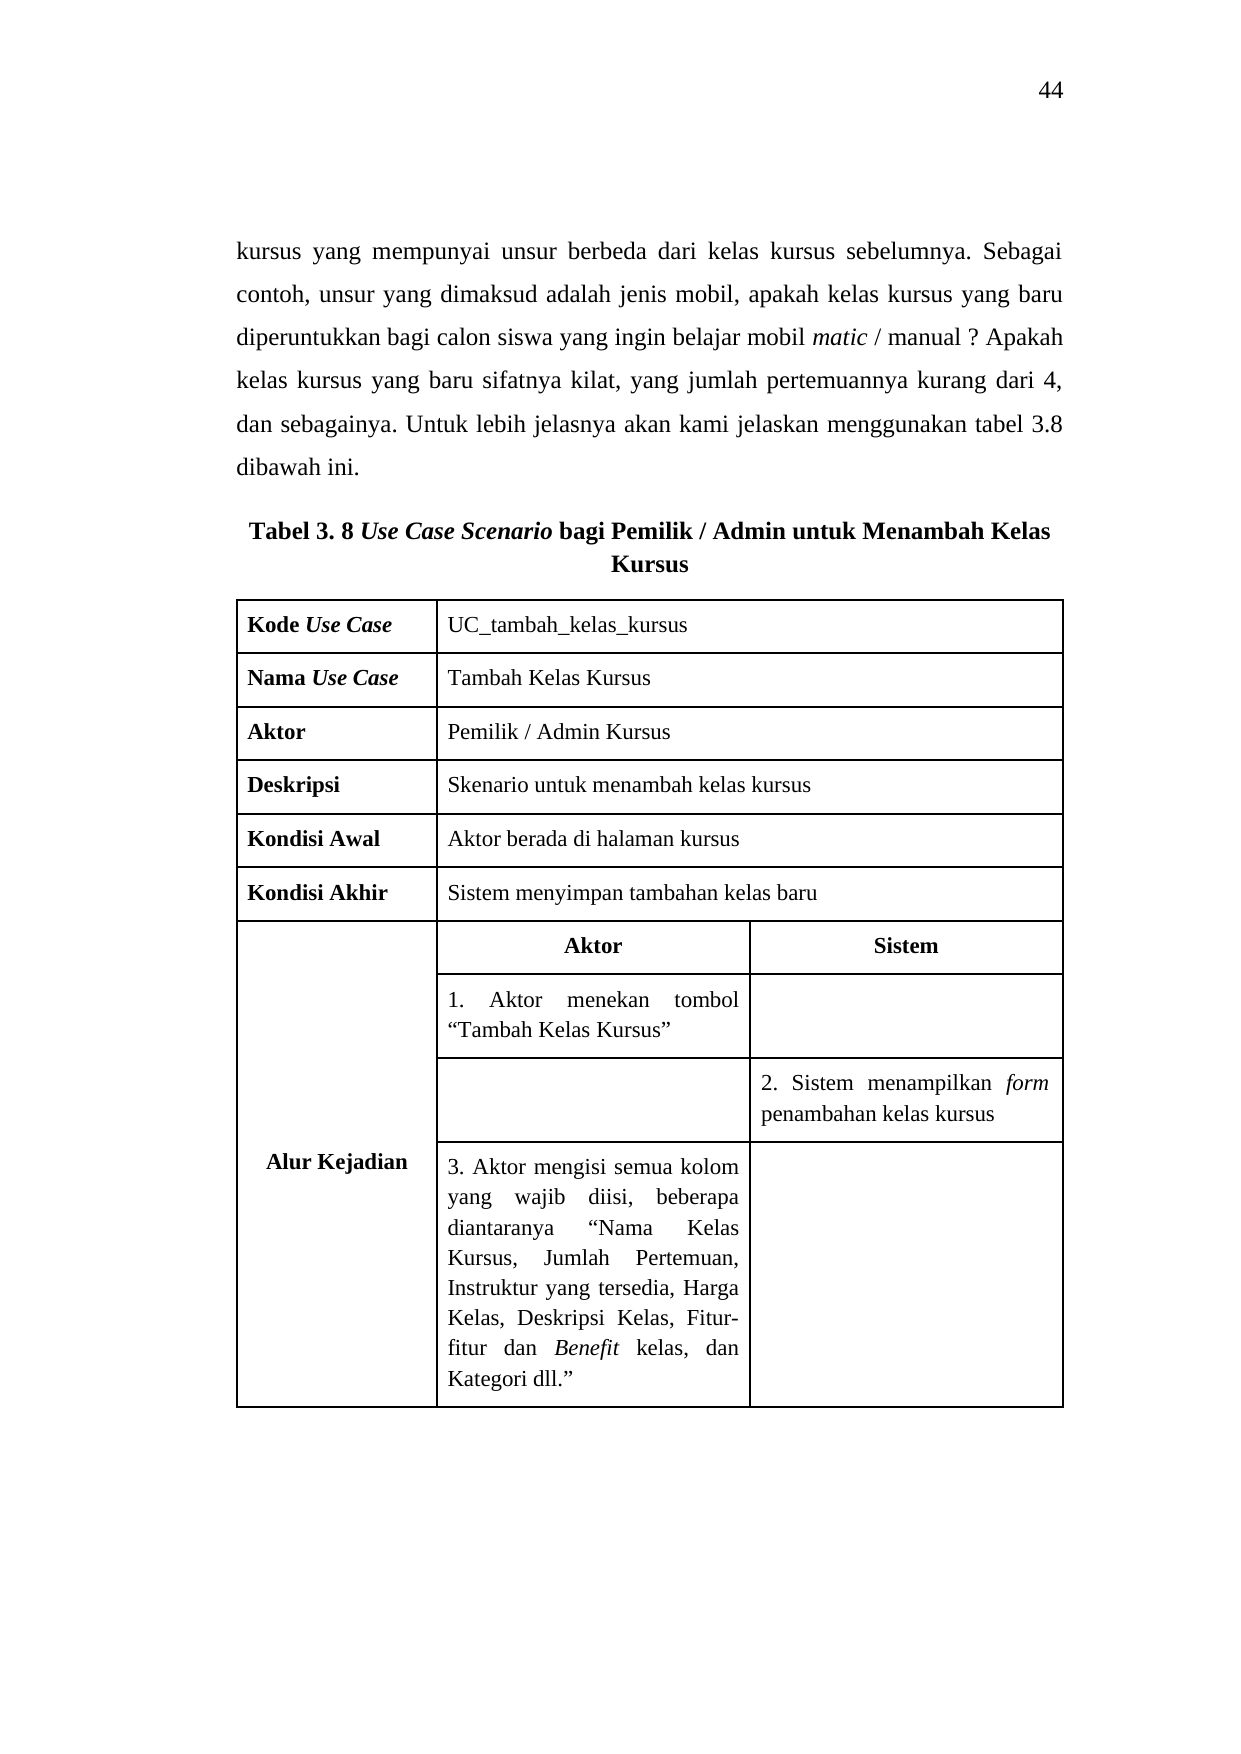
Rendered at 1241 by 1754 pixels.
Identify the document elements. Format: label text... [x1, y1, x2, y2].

table_cell Deskripsi [238, 761, 436, 813]
table_cell Sistem [751, 922, 1062, 973]
table_header Kode Use Case [238, 601, 436, 652]
table_cell Aktor [238, 708, 436, 759]
table_cell Alur Kejadian [238, 922, 436, 1406]
table_cell Sistem menyimpan tambahan kelas baru [438, 868, 1062, 920]
table_cell Aktor berada di halaman kursus [438, 815, 1062, 866]
table_cell [751, 975, 1062, 1057]
table_cell Tambah Kelas Kursus [438, 654, 1062, 706]
text Tabel 3. 8 Use Case Scenario bagi Pemilik / Admin untuk Menambah Kelas Kursus [236, 516, 1063, 577]
table_cell 1. Aktor menekan tombol “Tambah Kelas Kursus” [438, 975, 749, 1057]
table_cell 3. Aktor mengisi semua kolom yang wajib diisi, beberapa diantaranya “Nama Kelas Kursus, Jumlah Pertemuan, Instruktur yang tersedia, Harga Kelas, Deskripsi Kelas, Fitur-fitur dan Benefit kelas, dan Kategori dll.” [438, 1143, 749, 1406]
table_cell [751, 1143, 1062, 1406]
table_cell [438, 1059, 749, 1141]
table_cell 2. Sistem menampilkan form penambahan kelas kursus [751, 1059, 1062, 1141]
table_header UC_tambah_kelas_kursus [438, 601, 1062, 652]
table_cell Nama Use Case [238, 654, 436, 706]
table_cell Kondisi Akhir [238, 868, 436, 920]
table_cell Kondisi Awal [238, 815, 436, 866]
table_cell Aktor [438, 922, 749, 973]
table_cell Skenario untuk menambah kelas kursus [438, 761, 1062, 813]
table_cell Pemilik / Admin Kursus [438, 708, 1062, 759]
